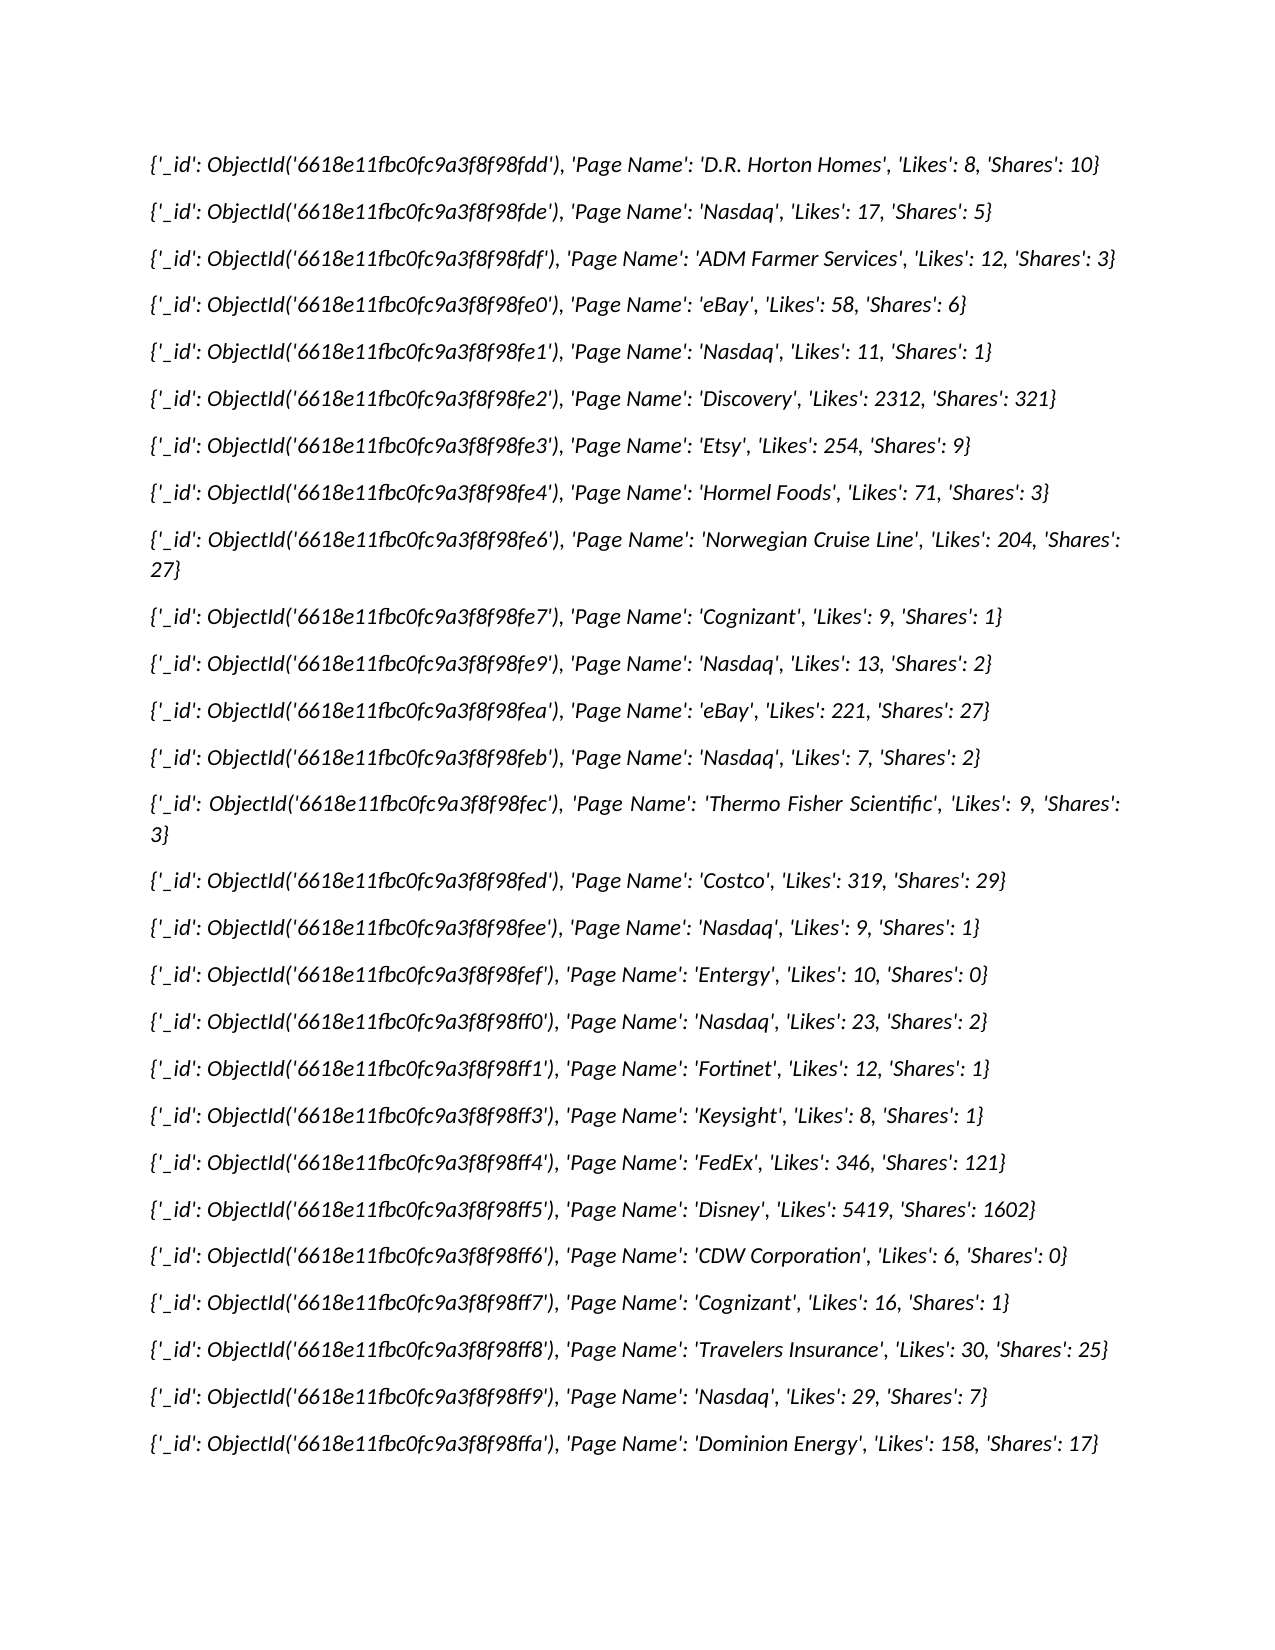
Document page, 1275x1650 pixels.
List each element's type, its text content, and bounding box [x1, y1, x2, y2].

text {'_id': ObjectId('6618e11fbc0fc9a3f8f98ff1'), 'Page Name': 'Fortinet', 'Likes': 12, 'Shares': 1} [150, 1054, 1125, 1082]
text {'_id': ObjectId('6618e11fbc0fc9a3f8f98ff8'), 'Page Name': 'Travelers Insurance', 'Likes': 30, 'Shares': 25} [150, 1335, 1125, 1363]
text {'_id': ObjectId('6618e11fbc0fc9a3f8f98ff3'), 'Page Name': 'Keysight', 'Likes': 8, 'Shares': 1} [150, 1101, 1125, 1129]
text {'_id': ObjectId('6618e11fbc0fc9a3f8f98ff7'), 'Page Name': 'Cognizant', 'Likes': 16, 'Shares': 1} [150, 1288, 1125, 1317]
text {'_id': ObjectId('6618e11fbc0fc9a3f8f98fea'), 'Page Name': 'eBay', 'Likes': 221, 'Shares': 27} [150, 696, 1125, 724]
text {'_id': ObjectId('6618e11fbc0fc9a3f8f98fe3'), 'Page Name': 'Etsy', 'Likes': 254, 'Shares': 9} [150, 431, 1125, 459]
text {'_id': ObjectId('6618e11fbc0fc9a3f8f98ff6'), 'Page Name': 'CDW Corporation', 'Likes': 6, 'Shares': 0} [150, 1242, 1125, 1270]
text {'_id': ObjectId('6618e11fbc0fc9a3f8f98fef'), 'Page Name': 'Entergy', 'Likes': 10, 'Shares': 0} [150, 960, 1125, 988]
text {'_id': ObjectId('6618e11fbc0fc9a3f8f98fed'), 'Page Name': 'Costco', 'Likes': 319, 'Shares': 29} [150, 867, 1125, 895]
text {'_id': ObjectId('6618e11fbc0fc9a3f8f98fdf'), 'Page Name': 'ADM Farmer Services', 'Likes': 12, 'Shares': 3} [150, 244, 1125, 272]
text {'_id': ObjectId('6618e11fbc0fc9a3f8f98fe6'), 'Page Name': 'Norwegian Cruise Line', 'Likes': 204, 'Shares': 27} [150, 525, 1125, 583]
text {'_id': ObjectId('6618e11fbc0fc9a3f8f98ff0'), 'Page Name': 'Nasdaq', 'Likes': 23, 'Shares': 2} [150, 1007, 1125, 1035]
text {'_id': ObjectId('6618e11fbc0fc9a3f8f98fe4'), 'Page Name': 'Hormel Foods', 'Likes': 71, 'Shares': 3} [150, 478, 1125, 506]
text {'_id': ObjectId('6618e11fbc0fc9a3f8f98ffa'), 'Page Name': 'Dominion Energy', 'Likes': 158, 'Shares': 17} [150, 1429, 1125, 1457]
text {'_id': ObjectId('6618e11fbc0fc9a3f8f98fe1'), 'Page Name': 'Nasdaq', 'Likes': 11, 'Shares': 1} [150, 337, 1125, 366]
text {'_id': ObjectId('6618e11fbc0fc9a3f8f98feb'), 'Page Name': 'Nasdaq', 'Likes': 7, 'Shares': 2} [150, 743, 1125, 771]
text {'_id': ObjectId('6618e11fbc0fc9a3f8f98fe0'), 'Page Name': 'eBay', 'Likes': 58, 'Shares': 6} [150, 291, 1125, 319]
text {'_id': ObjectId('6618e11fbc0fc9a3f8f98fec'), 'Page Name': 'Thermo Fisher Scientific', 'Likes': 9, 'Shares': 3} [150, 789, 1125, 848]
text {'_id': ObjectId('6618e11fbc0fc9a3f8f98fdd'), 'Page Name': 'D.R. Horton Homes', 'Likes': 8, 'Shares': 10} [150, 150, 1125, 178]
text {'_id': ObjectId('6618e11fbc0fc9a3f8f98ff4'), 'Page Name': 'FedEx', 'Likes': 346, 'Shares': 121} [150, 1148, 1125, 1176]
text {'_id': ObjectId('6618e11fbc0fc9a3f8f98fde'), 'Page Name': 'Nasdaq', 'Likes': 17, 'Shares': 5} [150, 197, 1125, 225]
text {'_id': ObjectId('6618e11fbc0fc9a3f8f98ff5'), 'Page Name': 'Disney', 'Likes': 5419, 'Shares': 1602} [150, 1195, 1125, 1223]
text {'_id': ObjectId('6618e11fbc0fc9a3f8f98fee'), 'Page Name': 'Nasdaq', 'Likes': 9, 'Shares': 1} [150, 913, 1125, 942]
text {'_id': ObjectId('6618e11fbc0fc9a3f8f98fe9'), 'Page Name': 'Nasdaq', 'Likes': 13, 'Shares': 2} [150, 649, 1125, 677]
text {'_id': ObjectId('6618e11fbc0fc9a3f8f98ff9'), 'Page Name': 'Nasdaq', 'Likes': 29, 'Shares': 7} [150, 1382, 1125, 1410]
text {'_id': ObjectId('6618e11fbc0fc9a3f8f98fe7'), 'Page Name': 'Cognizant', 'Likes': 9, 'Shares': 1} [150, 602, 1125, 630]
text {'_id': ObjectId('6618e11fbc0fc9a3f8f98fe2'), 'Page Name': 'Discovery', 'Likes': 2312, 'Shares': 321} [150, 384, 1125, 412]
